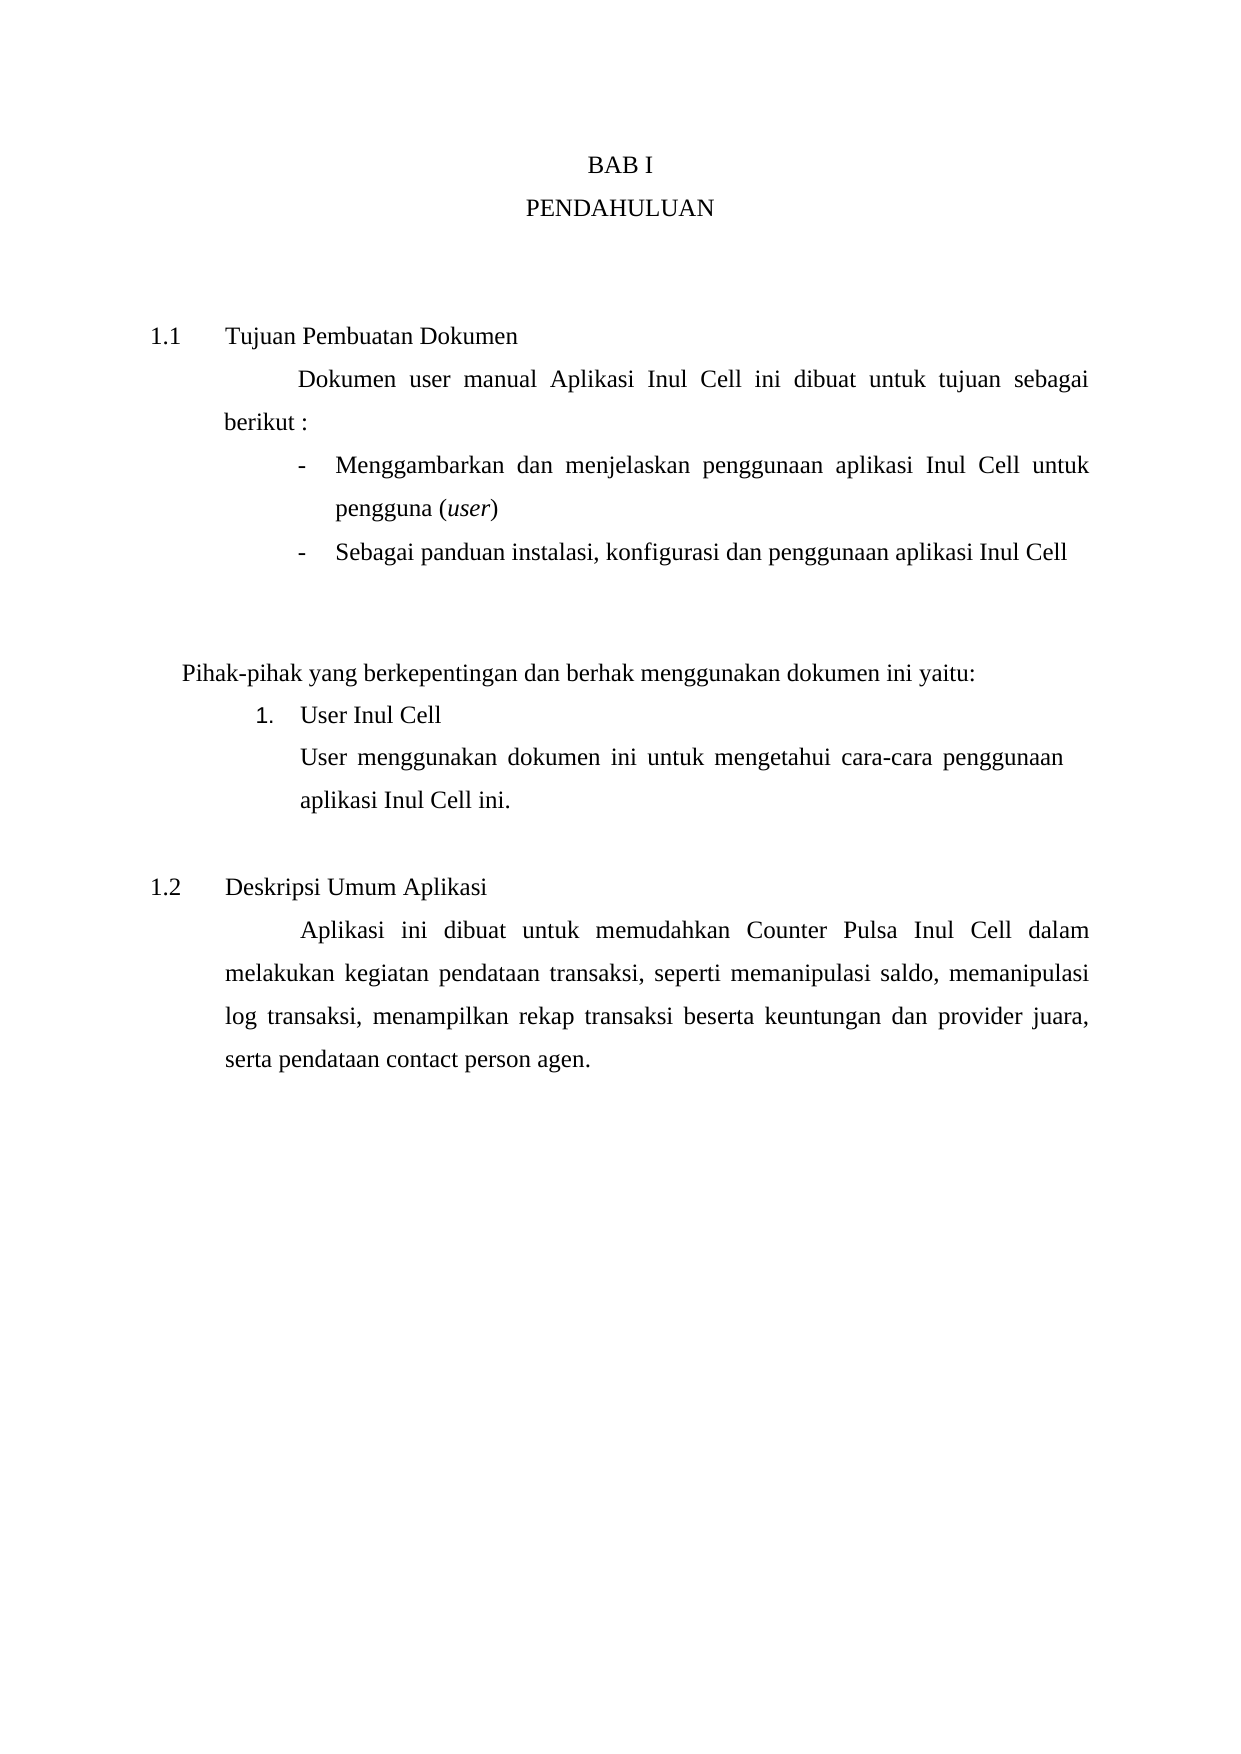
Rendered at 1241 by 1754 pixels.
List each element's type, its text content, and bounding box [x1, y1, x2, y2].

text User menggunakan dokumen ini untuk mengetahui cara-cara penggunaan aplikasi Inul Cell ini. [300, 742, 1064, 814]
list Dokumen user manual Aplikasi Inul Cell ini dibuat untuk tujuan sebagai berikut : [224, 364, 1090, 436]
list Menggambarkan dan menjelaskan penggunaan aplikasi Inul Cell untuk pengguna (user) [298, 450, 1090, 522]
list Aplikasi ini dibuat untuk memudahkan Counter Pulsa Inul Cell dalam melakukan kegiatan pendataan transaksi, seperti memanipulasi saldo, memanipulasi log transaksi, menampilkan rekap transaksi beserta keuntungan dan provider juara, serta pendataan contact person agen. [225, 915, 1090, 1073]
list Sebagai panduan instalasi, konfigurasi dan penggunaan aplikasi Inul Cell [298, 537, 1090, 565]
list User Inul Cell [255, 700, 1090, 729]
list Tujuan Pembuatan Dokumen [150, 321, 1090, 350]
text Pihak-pihak yang berkepentingan dan berhak menggunakan dokumen ini yaitu: [182, 658, 1090, 687]
list Deskripsi Umum Aplikasi [150, 872, 1090, 900]
text BAB I PENDAHULUAN [150, 150, 1090, 222]
